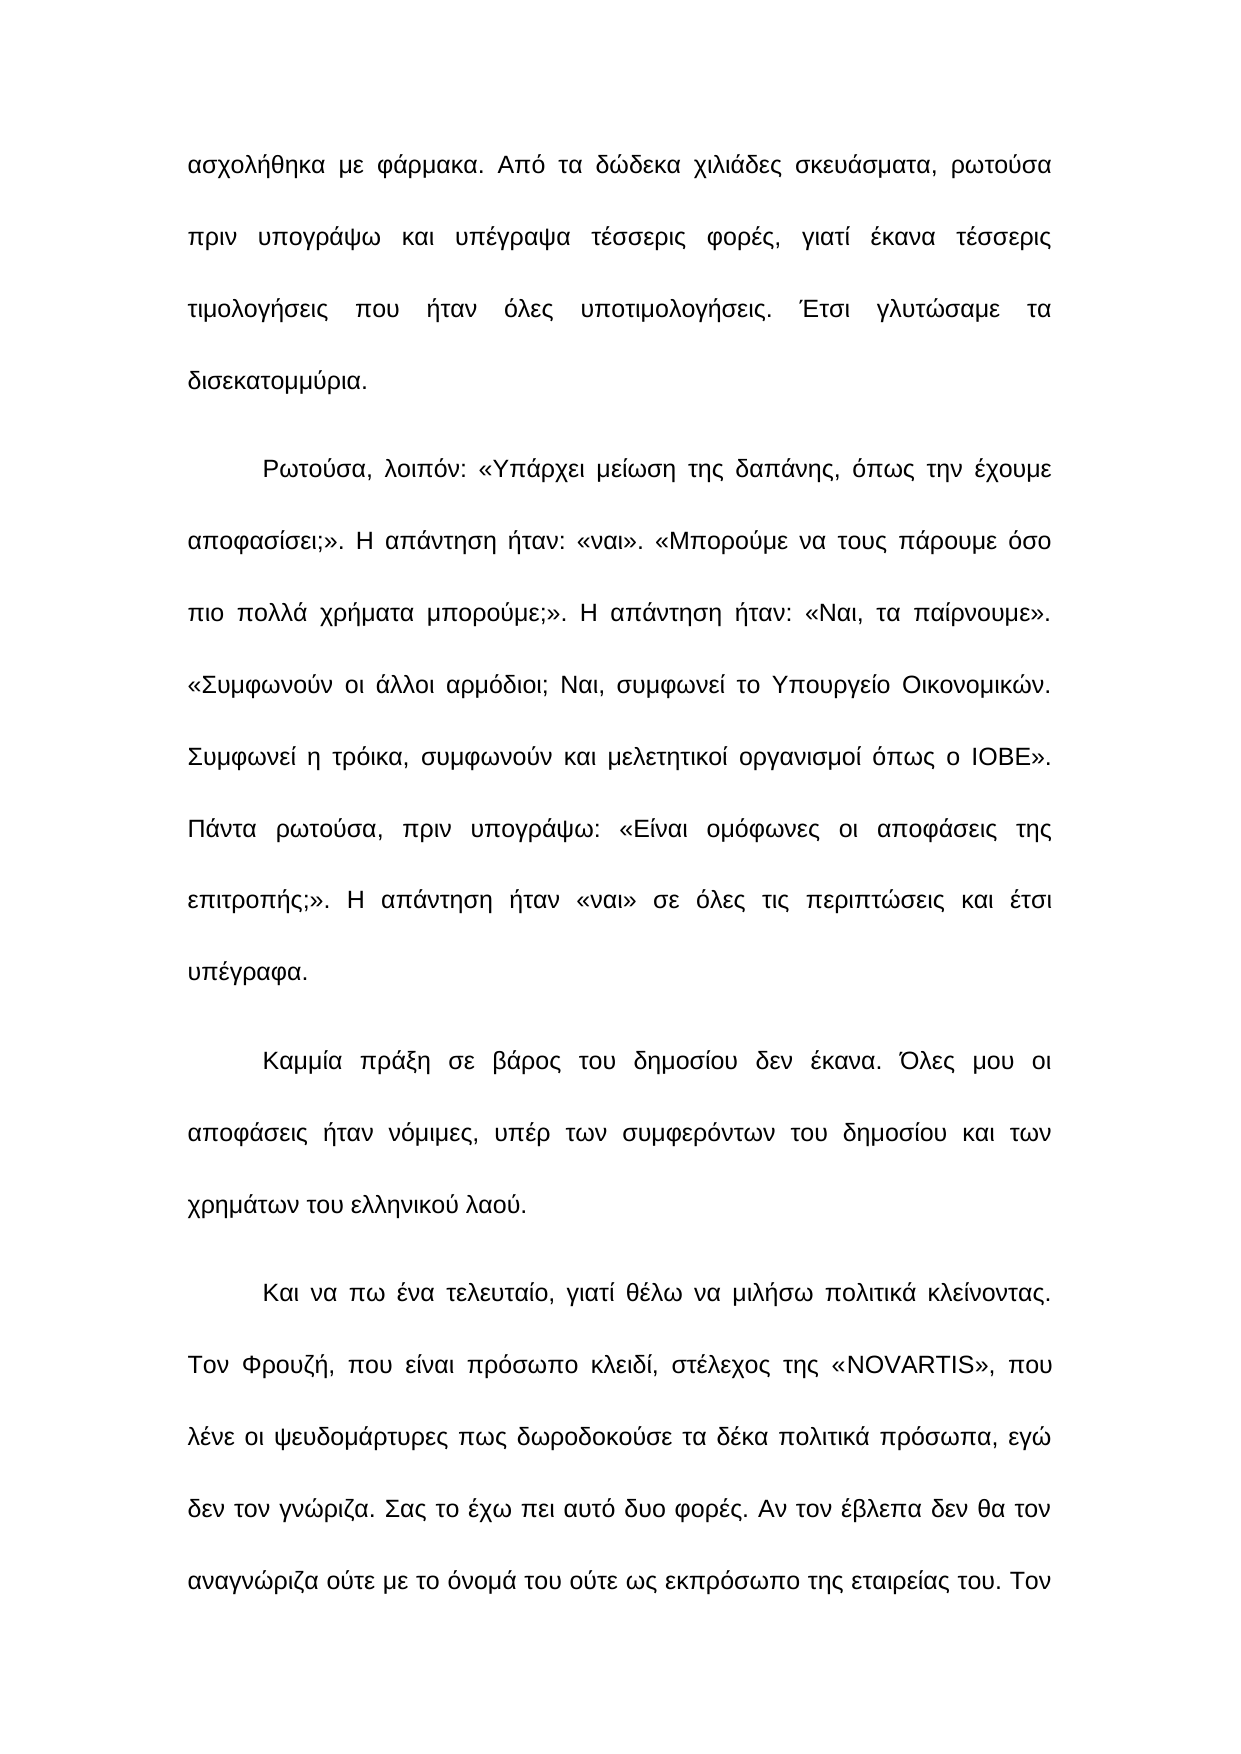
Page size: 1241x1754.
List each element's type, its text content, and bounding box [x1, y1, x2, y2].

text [187, 1278, 1053, 1594]
text Καμμία πράξη σε βάρος του δημοσίου δεν έκανα. Όλες μου οι αποφάσεις ήταν νόμιμες, υπέρ των συμφερόντων του δημοσίου και των χρημάτων του ελληνικού λαού. [187, 1046, 1053, 1218]
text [187, 150, 1053, 394]
text Ρωτούσα, λοιπόν: «Υπάρχει μείωση της δαπάνης, όπως την έχουμε αποφασίσει;». Η απάντηση ήταν: «ναι». «Μπορούμε να τους πάρουμε όσο πιο πολλά χρήματα μπορούμε;». Η απάντηση ήταν: «Ναι, τα παίρνουμε». «Συμφωνούν οι άλλοι αρμόδιοι; Ναι, συμφωνεί το Υπουργείο Οικονομικών. Συμφωνεί η τρόικα, συμφωνούν και μελετητικοί οργανισμοί όπως ο ΙΟΒΕ». Πάντα ρωτούσα, πριν υπογράψω: «Είναι ομόφωνες οι αποφάσεις της επιτροπής;». Η απάντηση ήταν «ναι» σε όλες τις περιπτώσεις και έτσι υπέγραφα. [187, 454, 1053, 986]
